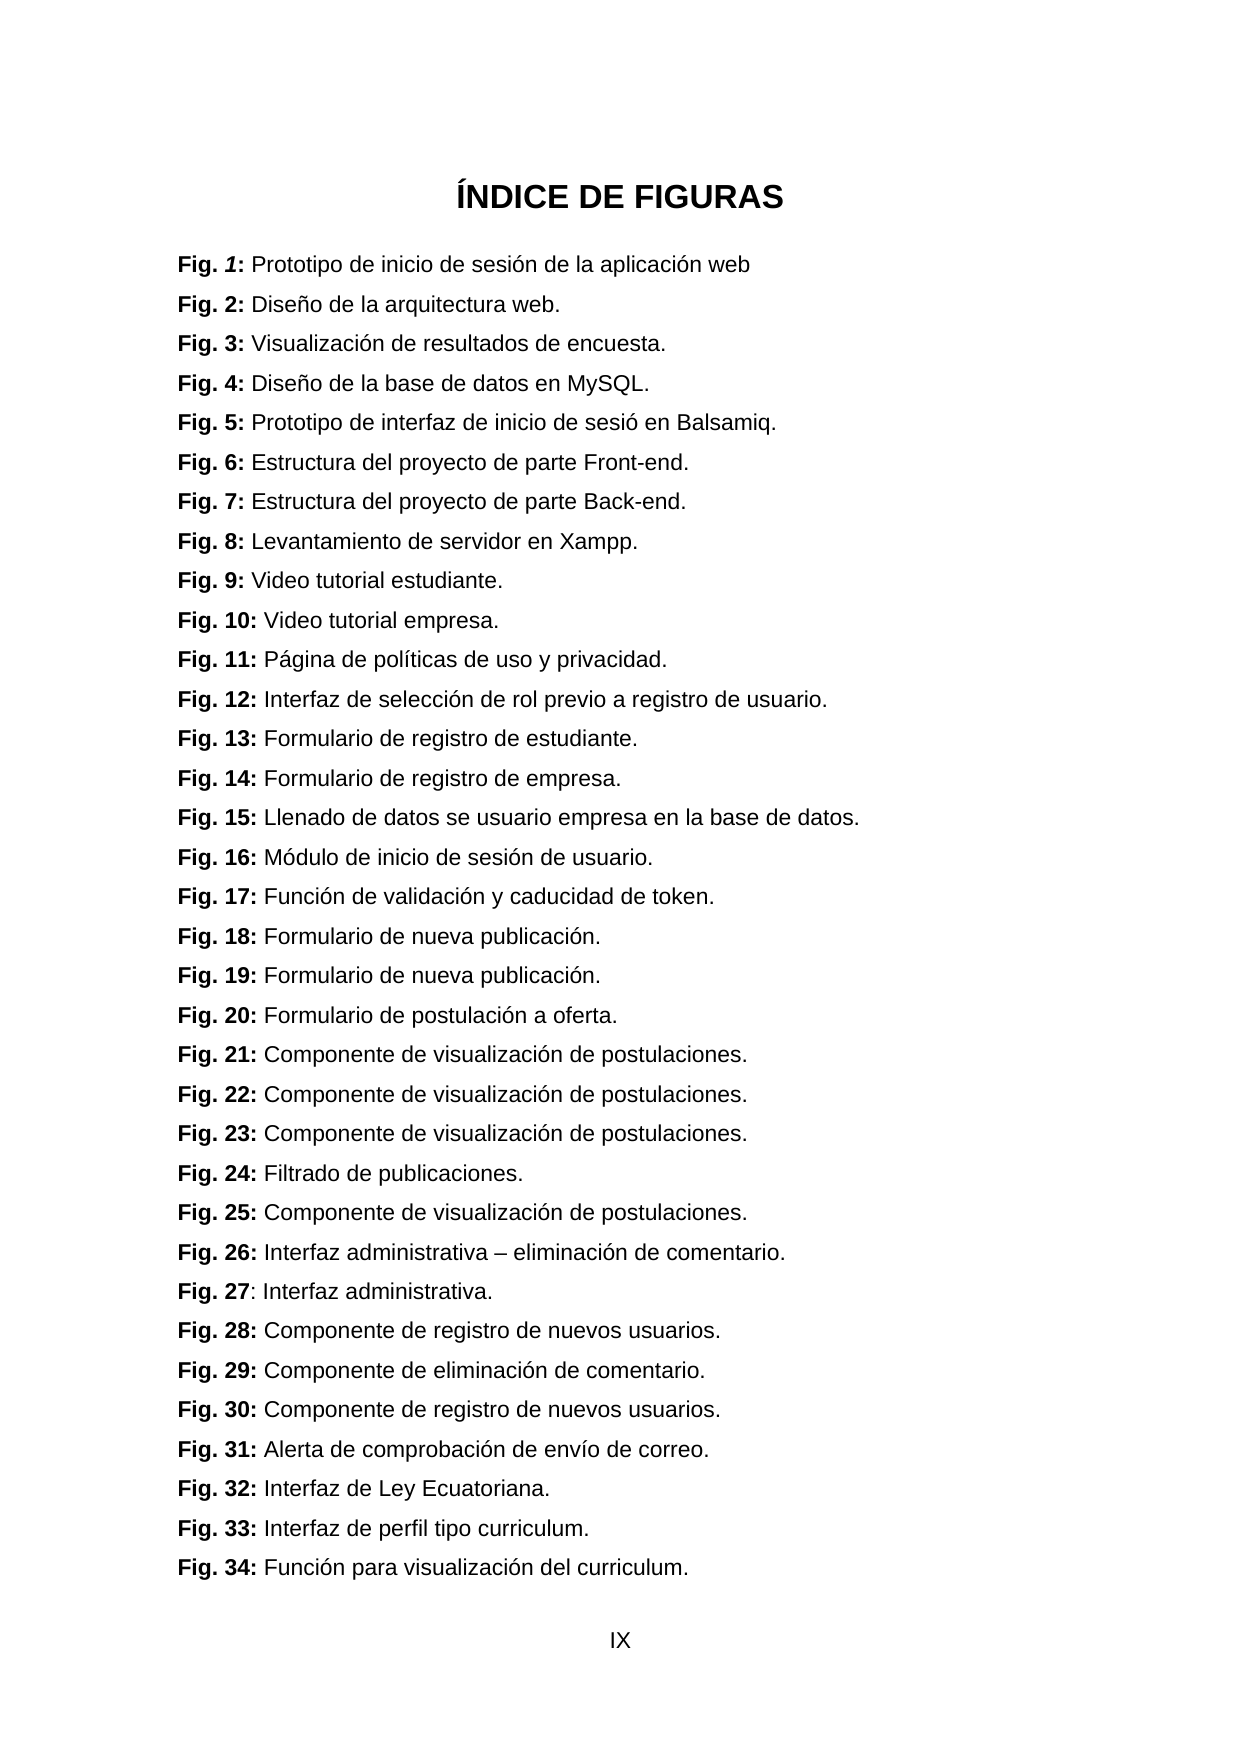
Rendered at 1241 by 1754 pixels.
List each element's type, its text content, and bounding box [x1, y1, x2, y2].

text Fig. 24: Filtrado de publicaciones. [177, 1159, 1063, 1186]
text Fig. 20: Formulario de postulación a oferta. [177, 1002, 1063, 1028]
text Fig. 33: Interfaz de perfil tipo curriculum. [177, 1515, 1063, 1541]
text Fig. 21: Componente de visualización de postulaciones. [177, 1041, 1063, 1067]
text Fig. 26: Interfaz administrativa – eliminación de comentario. [177, 1238, 1063, 1265]
text Fig. 11: Página de políticas de uso y privacidad. [177, 646, 1063, 673]
text Fig. 3: Visualización de resultados de encuesta. [177, 330, 1063, 357]
text Fig. 22: Componente de visualización de postulaciones. [177, 1081, 1063, 1107]
text Fig. 12: Interfaz de selección de rol previo a registro de usuario. [177, 686, 1063, 712]
text Fig. 25: Componente de visualización de postulaciones. [177, 1199, 1063, 1225]
text ÍNDICE DE FIGURAS [177, 177, 1063, 216]
text Fig. 5: Prototipo de interfaz de inicio de sesió en Balsamiq. [177, 409, 1063, 436]
text Fig. 34: Función para visualización del curriculum. [177, 1554, 1063, 1581]
text Fig. 13: Formulario de registro de estudiante. [177, 725, 1063, 752]
text Fig. 19: Formulario de nueva publicación. [177, 962, 1063, 988]
text Fig. 29: Componente de eliminación de comentario. [177, 1357, 1063, 1383]
text Fig. 10: Video tutorial empresa. [177, 607, 1063, 633]
text Fig. 7: Estructura del proyecto de parte Back-end. [177, 488, 1063, 515]
text Fig. 23: Componente de visualización de postulaciones. [177, 1120, 1063, 1146]
text Fig. 2: Diseño de la arquitectura web. [177, 291, 1063, 317]
text Fig. 8: Levantamiento de servidor en Xampp. [177, 528, 1063, 554]
text Fig. 28: Componente de registro de nuevos usuarios. [177, 1317, 1063, 1344]
text Fig. 30: Componente de registro de nuevos usuarios. [177, 1396, 1063, 1423]
text Fig. 15: Llenado de datos se usuario empresa en la base de datos. [177, 804, 1063, 831]
text Fig. 18: Formulario de nueva publicación. [177, 923, 1063, 949]
text Fig. 16: Módulo de inicio de sesión de usuario. [177, 844, 1063, 870]
text Fig. 14: Formulario de registro de empresa. [177, 765, 1063, 791]
text Fig. 32: Interfaz de Ley Ecuatoriana. [177, 1475, 1063, 1502]
text Fig. 9: Video tutorial estudiante. [177, 567, 1063, 594]
text Fig. 4: Diseño de la base de datos en MySQL. [177, 370, 1063, 396]
text Fig. 27: Interfaz administrativa. [177, 1278, 1063, 1304]
text Fig. 6: Estructura del proyecto de parte Front-end. [177, 449, 1063, 475]
text Fig. 31: Alerta de comprobación de envío de correo. [177, 1436, 1063, 1462]
text Fig. 17: Función de validación y caducidad de token. [177, 883, 1063, 909]
